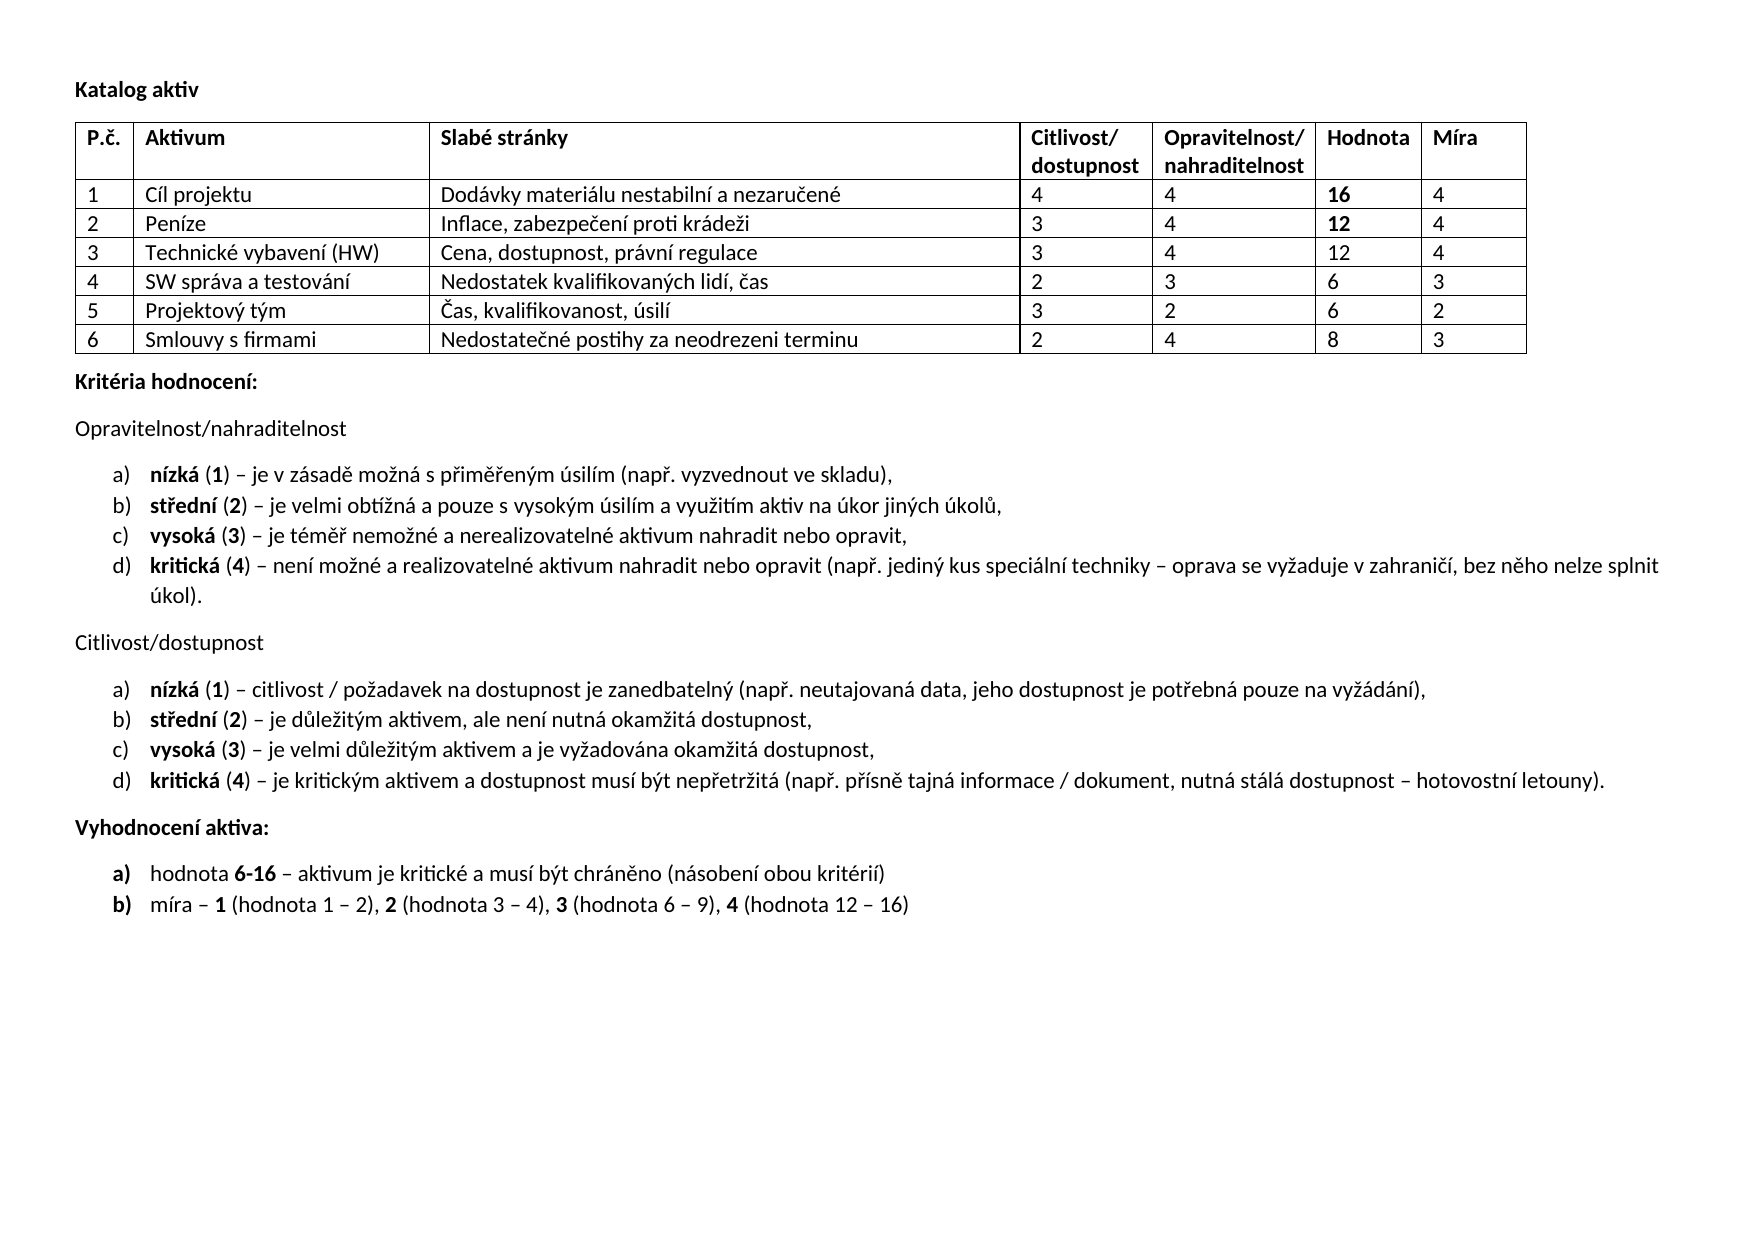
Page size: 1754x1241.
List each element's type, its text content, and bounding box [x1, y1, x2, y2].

table_header Hodnota [1316, 123, 1421, 179]
table_cell 4 [1021, 180, 1152, 208]
table_cell 2 [1021, 325, 1152, 353]
table_header Aktivum [134, 123, 429, 179]
list vysoká (3) – je téměř nemožné a nerealizovatelné aktivum nahradit nebo opravit, [112, 521, 1679, 549]
text Opravitelnost/nahraditelnost [75, 414, 1679, 442]
table_cell 8 [1316, 325, 1421, 353]
table_cell 3 [1422, 267, 1526, 295]
table_cell 4 [76, 267, 133, 295]
table_cell 3 [1153, 267, 1315, 295]
table_cell 3 [76, 238, 133, 266]
table_cell 3 [1021, 238, 1152, 266]
table_header Opravitelnost/ nahraditelnost [1153, 123, 1315, 179]
text Vyhodnocení aktiva: [75, 813, 1679, 841]
table_cell 2 [76, 209, 133, 237]
list hodnota 6-16 – aktivum je kritické a musí být chráněno (násobení obou kritérií) [112, 859, 1679, 888]
table_cell Technické vybavení (HW) [134, 238, 429, 266]
table_cell 6 [1316, 296, 1421, 324]
table_cell 3 [1021, 296, 1152, 324]
list kritická (4) – není možné a realizovatelné aktivum nahradit nebo opravit (např. jediný kus speciální techniky – oprava se vyžaduje v zahraničí, bez něho nelze splnit úkol). [112, 551, 1679, 609]
list střední (2) – je důležitým aktivem, ale není nutná okamžitá dostupnost, [112, 705, 1679, 733]
table_cell 2 [1021, 267, 1152, 295]
table_cell Dodávky materiálu nestabilní a nezaručené [430, 180, 1019, 208]
table_cell Čas, kvalifikovanost, úsilí [430, 296, 1019, 324]
text Katalog aktiv [75, 75, 1679, 103]
table_cell 1 [76, 180, 133, 208]
table_cell 4 [1153, 238, 1315, 266]
table_cell 6 [1316, 267, 1421, 295]
list nízká (1) – je v zásadě možná s přiměřeným úsilím (např. vyzvednout ve skladu), [112, 461, 1679, 489]
table_cell Nedostatek kvalifikovaných lidí, čas [430, 267, 1019, 295]
table_cell 4 [1153, 180, 1315, 208]
table_cell Peníze [134, 209, 429, 237]
table_cell Smlouvy s firmami [134, 325, 429, 353]
table_cell 3 [1422, 325, 1526, 353]
table_cell 2 [1153, 296, 1315, 324]
table_cell 2 [1422, 296, 1526, 324]
table_cell 4 [1422, 209, 1526, 237]
table_cell 5 [76, 296, 133, 324]
text Citlivost/dostupnost [75, 628, 1679, 656]
table_cell 4 [1422, 238, 1526, 266]
list kritická (4) – je kritickým aktivem a dostupnost musí být nepřetržitá (např. přísně tajná informace / dokument, nutná stálá dostupnost – hotovostní letouny). [112, 766, 1679, 794]
table_cell 4 [1422, 180, 1526, 208]
table_header Míra [1422, 123, 1526, 179]
list míra – 1 (hodnota 1 – 2), 2 (hodnota 3 – 4), 3 (hodnota 6 – 9), 4 (hodnota 12 – 16) [112, 890, 1679, 918]
table_cell 16 [1316, 180, 1421, 208]
table_cell 12 [1316, 238, 1421, 266]
table_cell Projektový tým [134, 296, 429, 324]
table_cell SW správa a testování [134, 267, 429, 295]
table_header Slabé stránky [430, 123, 1019, 179]
text Kritéria hodnocení: [75, 367, 1679, 395]
table_cell 3 [1021, 209, 1152, 237]
table_header P.č. [76, 123, 133, 179]
table_cell Inflace, zabezpečení proti krádeži [430, 209, 1019, 237]
table_cell Cena, dostupnost, právní regulace [430, 238, 1019, 266]
list nízká (1) – citlivost / požadavek na dostupnost je zanedbatelný (např. neutajovaná data, jeho dostupnost je potřebná pouze na vyžádání), [112, 675, 1679, 703]
table_cell 4 [1153, 209, 1315, 237]
table_cell Nedostatečné postihy za neodrezeni terminu [430, 325, 1019, 353]
table_cell Cíl projektu [134, 180, 429, 208]
list střední (2) – je velmi obtížná a pouze s vysokým úsilím a využitím aktiv na úkor jiných úkolů, [112, 491, 1679, 519]
table_cell 6 [76, 325, 133, 353]
table_cell 12 [1316, 209, 1421, 237]
table_cell 4 [1153, 325, 1315, 353]
list vysoká (3) – je velmi důležitým aktivem a je vyžadována okamžitá dostupnost, [112, 736, 1679, 764]
table_header Citlivost/ dostupnost [1021, 123, 1152, 179]
